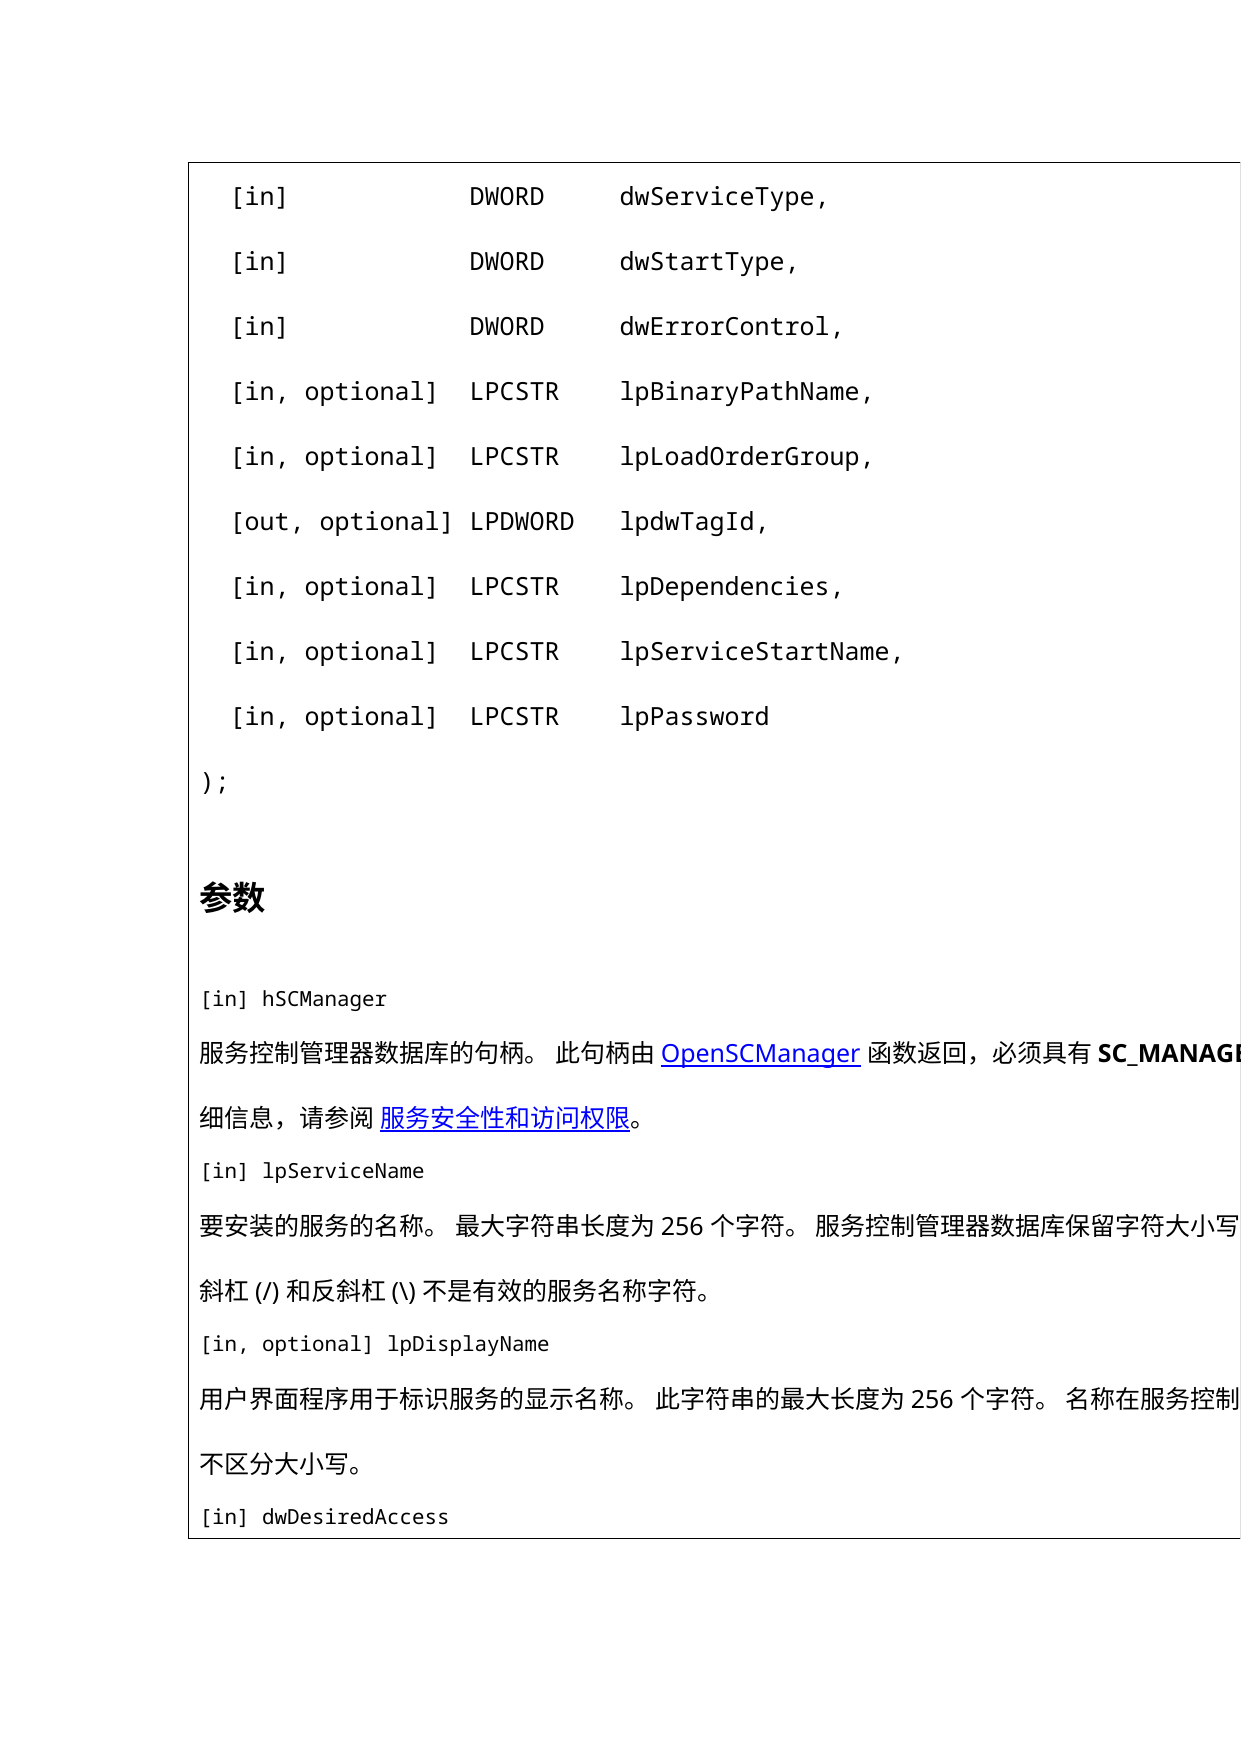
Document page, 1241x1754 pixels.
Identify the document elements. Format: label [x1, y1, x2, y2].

table_header [189, 163, 1240, 1538]
